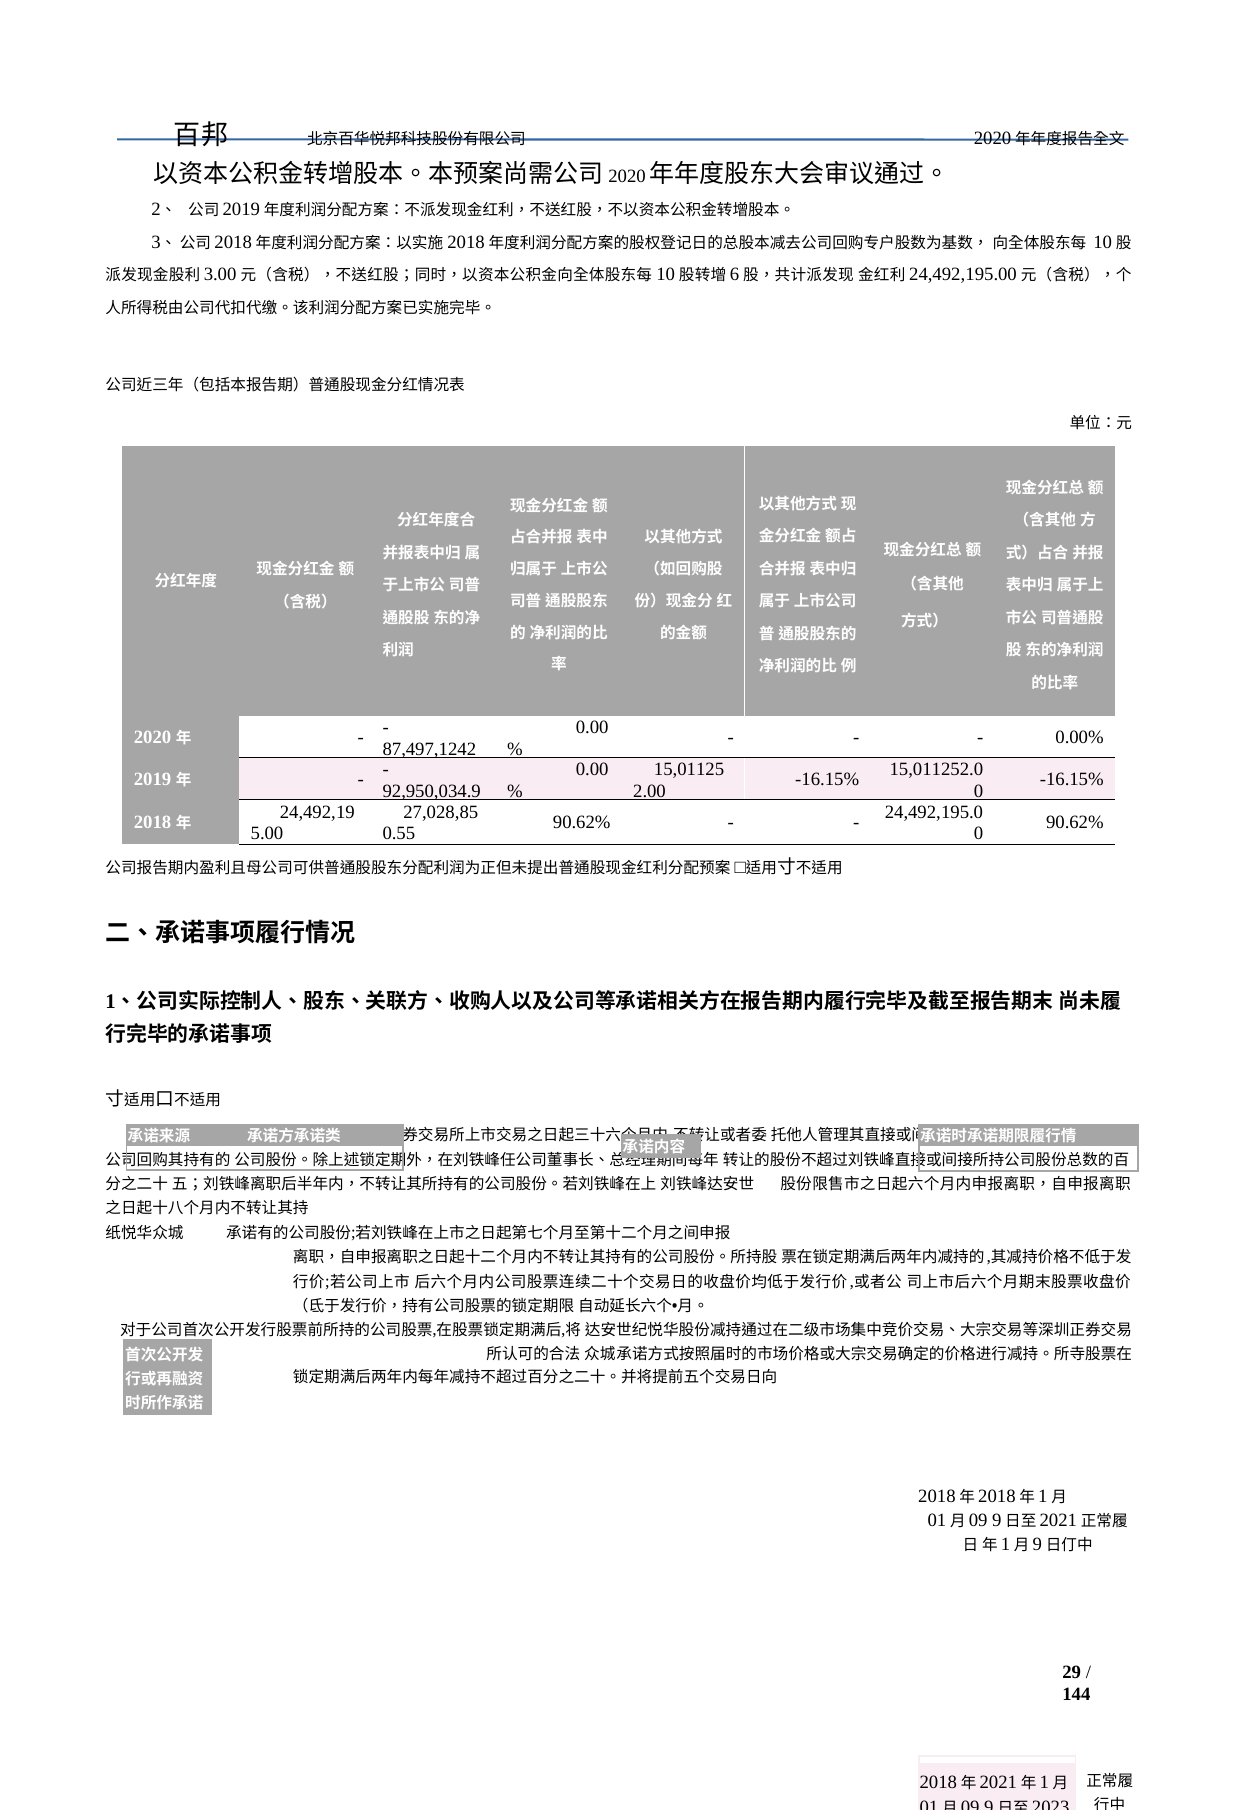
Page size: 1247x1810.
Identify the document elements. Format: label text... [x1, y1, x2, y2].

text 承诺来源 承诺方承诺类 [127, 1125, 402, 1146]
text 公司近三年（包括本报告期）普通股现金分红情况表 [105, 374, 1132, 395]
text 首次公开发 行或再融资 时所作承诺 [125, 1341, 211, 1413]
table_header 以其他方式 现金分红金 额占合并报 表中归属于 上市公司普 通股股东的 净利润的比 例 [745, 446, 870, 716]
table_cell -87,497,12421 [371, 716, 496, 757]
text 对于公司首次公开发行股票前所持的公司股票,在股票锁定期满后,将 达安世纪悦华股份减持通过在二级市场集中竞价交易、大宗交易等深圳正券交易所认可的合法 众城 承诺方式按照届时的市场价格或大宗交易确定的价格进行减持。所寺股票在 [105, 1316, 1132, 1364]
text 单位：元 [105, 412, 1132, 433]
text 2、 公司2019年度利润分配方案：不派发现金红利，不送红股，不以资本公积金转增股本。 [105, 190, 1132, 222]
table_cell - [870, 716, 994, 757]
text 承诺时承诺期限履行情 [920, 1125, 1137, 1146]
table_cell 0.00% [496, 716, 622, 757]
text 自公司股票在证券交易所上市交易之日起三十六个月内,不转让或者委 托他人管理其直接或间接所持有的公司股份，也不由公司回购其持有的 公司股份。除上述锁定期外，在刘铁峰任公司董事长、总经理期间每年 转让的股份不超过刘铁峰直接或间接所持公司股份总数的百分之二十 五；刘铁峰离职后半年内，不转让其所持有的公司股份。若刘铁峰在上 刘铁峰达安世 股份限售市之日起六个月内申报离职，自申报离职之日起十八个月内不转让其持 [105, 1121, 1132, 1219]
table_header 分红年度 [122, 446, 239, 716]
table_header 分红年度合 并报表中归 属于上市公 司普通股股 东的净利润 [371, 446, 496, 716]
text 1、公司于2021年4月26日召开第三届董事会第二十三次会议，公司董事会决定2020年度不派发现金红利，不送红股，不以资本公积金转增股本。本预案尚需公司2020年年度股东大会审议通过。 [105, 161, 1132, 190]
table_header 现金分红总 额（含其他 方式） [870, 446, 994, 716]
table_header 现金分红金 额（含税） [239, 446, 371, 716]
table_cell - [622, 716, 744, 757]
text 1、公司实际控制人、股东、关联方、收购人以及公司等承诺相关方在报告期内履行完毕及截至报告期末 尚未履行完毕的承诺事项 [105, 982, 1132, 1048]
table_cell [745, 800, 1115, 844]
text 3、 公司2018年度利润分配方案：以实施2018年度利润分配方案的股权登记日的总股本减去公司回购专户股数为基数， 向全体股东每10股派发现金股利3.00元（含税），不送红股；同时，以资本公积金向全体股东每10股转增6股，共计派发现 金红利24,492,195.00元（含税），个人所得税由公司代扣代缴。该利润分配方案已实施完毕。 [105, 222, 1132, 320]
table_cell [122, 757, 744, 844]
table_header 现金分红总 额（含其他 方式）占合 并报表中归 属于上市公 司普通股股 东的净利润 的比率 [994, 446, 1115, 716]
text 正常履 行中 [1082, 1767, 1137, 1810]
text 01月09 9日至2021正常履 日 年1月9日仃中 [918, 1507, 1137, 1555]
text 纸悦华众城 承诺有的公司股份;若刘铁峰在上市之日起第七个月至第十二个月之间申报 [105, 1219, 1132, 1243]
text 寸适用口不适用 [105, 1086, 1132, 1111]
text 公司报告期内盈利且母公司可供普通股股东分配利润为正但未提出普通股现金红利分配预案 □适用寸不适用 [105, 845, 1132, 881]
table_cell 0.00% [994, 716, 1115, 757]
text 2018年2018年1月 [918, 1483, 1137, 1507]
table_cell - [745, 716, 870, 757]
table_header 以其他方式 （如回购股 份）现金分 红的金额 [622, 446, 744, 716]
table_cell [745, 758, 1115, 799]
text 承诺内容 [622, 1136, 700, 1157]
table_header 现金分红金 额占合并报 表中归属于 上市公司普 通股股东的 净利润的比 率 [496, 446, 622, 716]
text 锁定期满后两年内每年减持不超过百分之二十。并将提前五个交易日向 [293, 1364, 1132, 1388]
table_cell - [239, 716, 371, 757]
text 二、承诺事项履行情况 [105, 914, 1132, 949]
text 2018年2021年1月 01月09 9日至2023 [920, 1763, 1075, 1810]
text 离职，自申报离职之日起十二个月内不转让其持有的公司股份。所持股 票在锁定期满后两年内减持的,其减持价格不低于发行价;若公司上市 后六个月内公司股票连续二十个交易日的收盘价均低于发行价,或者公 司上市后六个月期末股票收盘价（氐于发行价，持有公司股票的锁定期限 自动延长六个•月。 [293, 1243, 1132, 1316]
table_cell 2020 年 [122, 716, 239, 757]
